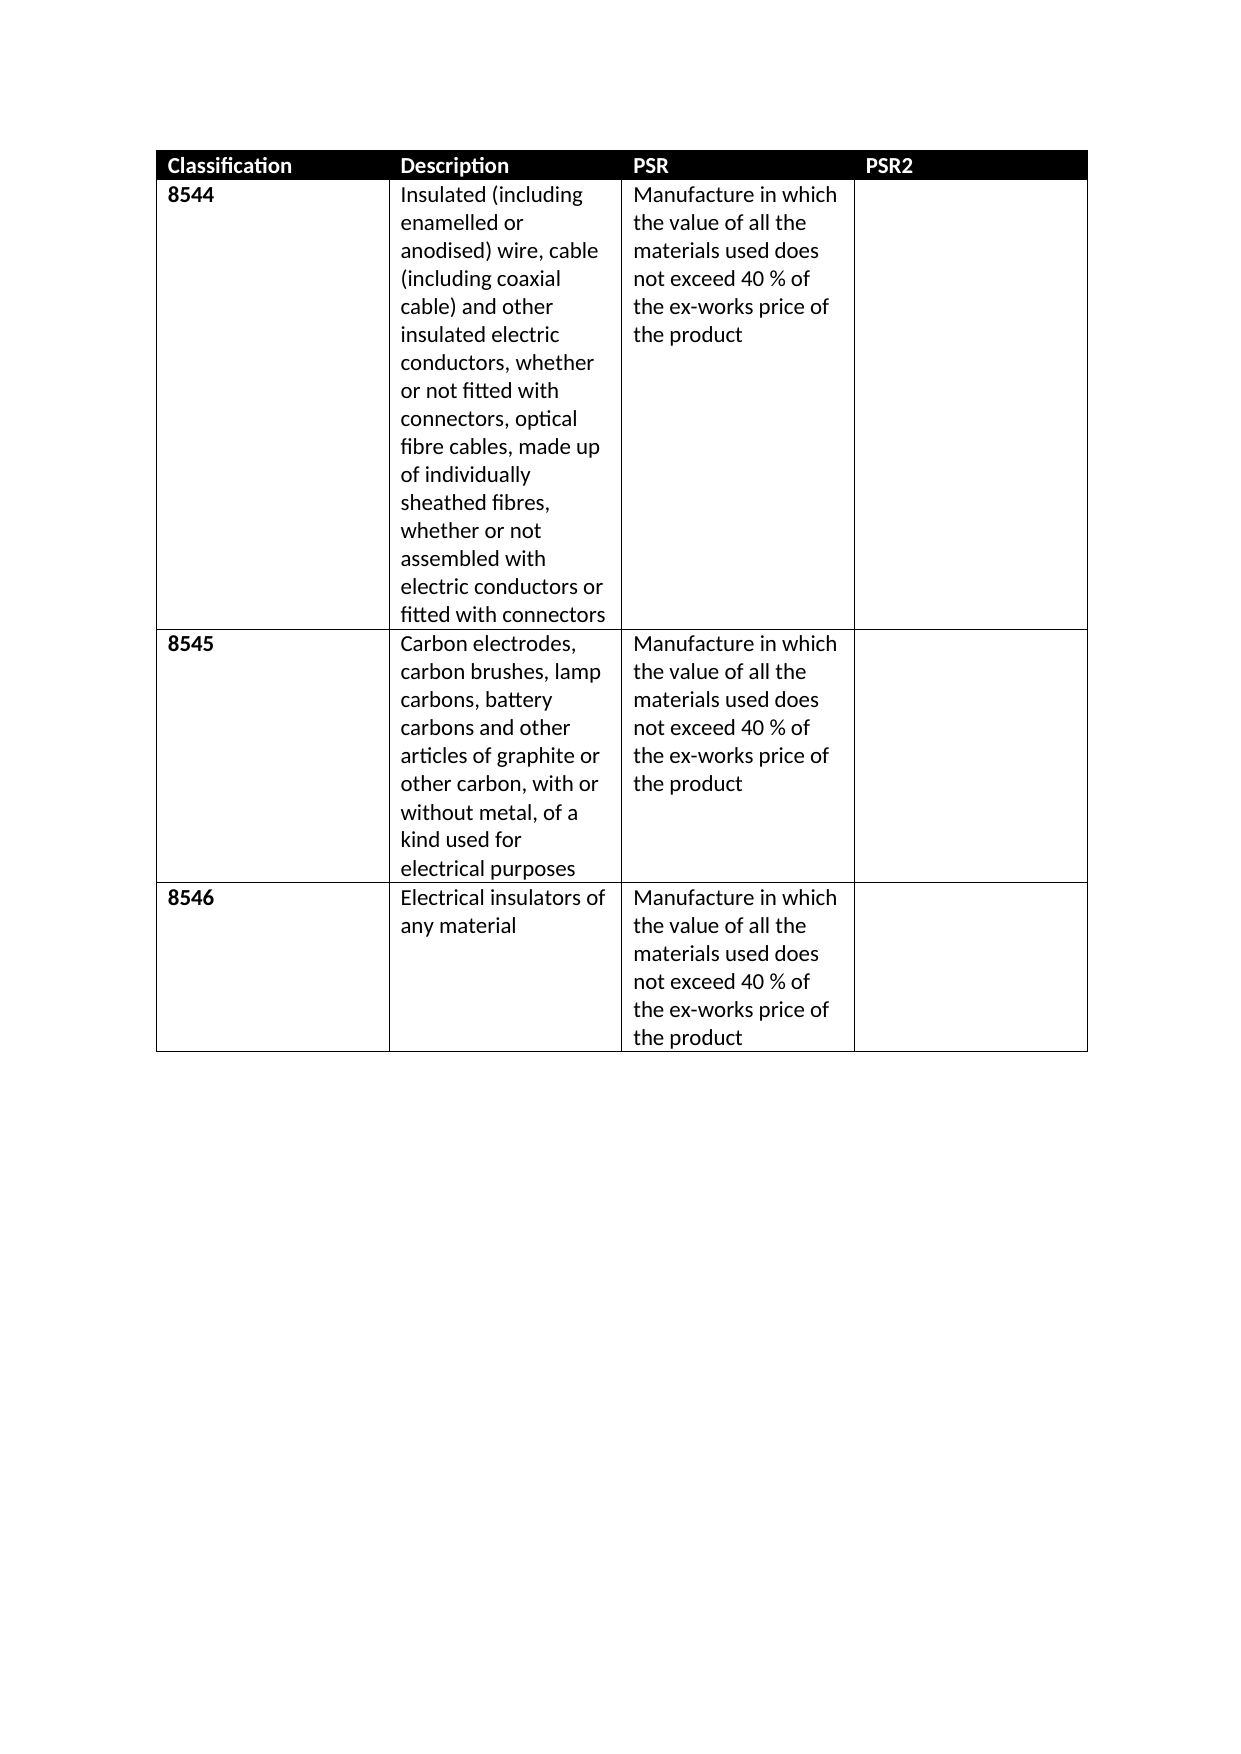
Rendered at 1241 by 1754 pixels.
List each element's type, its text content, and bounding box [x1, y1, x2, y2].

table_header PSR [622, 151, 854, 179]
table_header Classification [157, 151, 389, 179]
table_cell [855, 883, 1087, 1051]
table_cell [855, 630, 1087, 882]
table_cell 8545 [157, 630, 389, 882]
table_cell Electrical insulators of any material [390, 883, 621, 1051]
table_cell Manufacture in which the value of all the materials used does not exceed 40 % of the ex-works price of the product [622, 883, 854, 1051]
table_cell Manufacture in which the value of all the materials used does not exceed 40 % of the ex-works price of the product [622, 180, 854, 628]
table_cell Manufacture in which the value of all the materials used does not exceed 40 % of the ex-works price of the product [622, 630, 854, 882]
table_header Description [390, 151, 621, 179]
table_cell [855, 180, 1087, 628]
table_cell 8546 [157, 883, 389, 1051]
table_cell 8544 [157, 180, 389, 628]
table_cell Carbon electrodes, carbon brushes, lamp carbons, battery carbons and other articles of graphite or other carbon, with or without metal, of a kind used for electrical purposes [390, 630, 621, 882]
table_header PSR2 [855, 151, 1087, 179]
